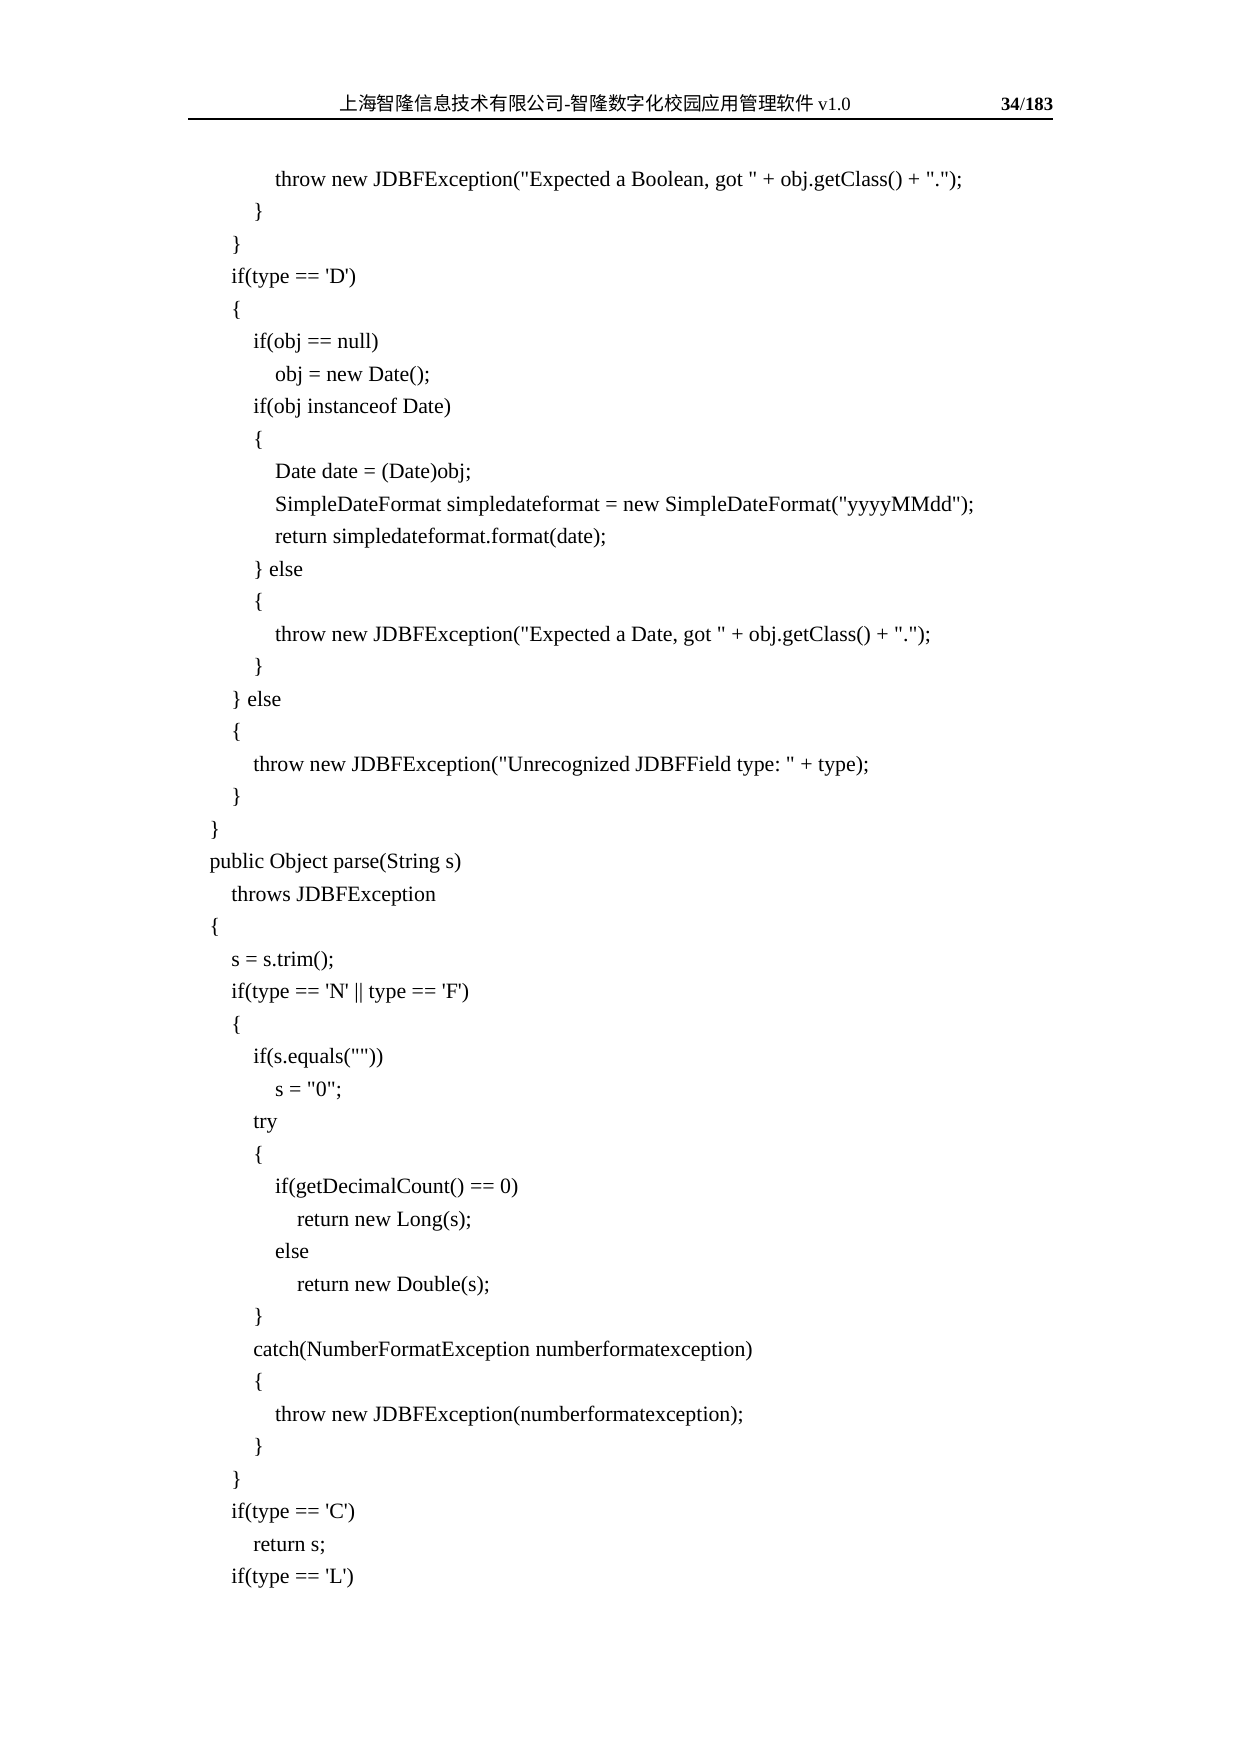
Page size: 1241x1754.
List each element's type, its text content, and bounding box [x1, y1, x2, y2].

text s = s.trim(); [187, 942, 1053, 974]
text return new Long(s); [187, 1202, 1053, 1234]
text } else [187, 552, 1053, 584]
text if(obj == null) [187, 324, 1053, 357]
text } [187, 1462, 1053, 1494]
text } [187, 1299, 1053, 1332]
text { [187, 714, 1053, 747]
text if(type == 'N' || type == 'F') [187, 974, 1053, 1007]
text if(s.equals("")) [187, 1039, 1053, 1072]
text throws JDBFException [187, 877, 1053, 909]
text { [187, 292, 1053, 324]
text if(type == 'C') [187, 1494, 1053, 1527]
text if(getDecimalCount() == 0) [187, 1169, 1053, 1202]
text SimpleDateFormat simpledateformat = new SimpleDateFormat("yyyyMMdd"); [187, 487, 1053, 519]
text else [187, 1234, 1053, 1267]
text } [187, 812, 1053, 844]
text return s; [187, 1527, 1053, 1559]
text } [187, 1429, 1053, 1462]
text } [187, 649, 1053, 682]
text { [187, 1007, 1053, 1039]
text } [187, 227, 1053, 259]
text } [187, 779, 1053, 812]
text { [187, 584, 1053, 617]
text if(type == 'L') [187, 1559, 1053, 1592]
text return new Double(s); [187, 1267, 1053, 1299]
text throw new JDBFException(numberformatexception); [187, 1397, 1053, 1429]
text try [187, 1104, 1053, 1137]
text { [187, 422, 1053, 454]
text throw new JDBFException("Expected a Boolean, got " + obj.getClass() + "."); [187, 162, 1053, 194]
text } else [187, 682, 1053, 714]
text { [187, 1137, 1053, 1169]
text throw new JDBFException("Unrecognized JDBFField type: " + type); [187, 747, 1053, 779]
text s = "0"; [187, 1072, 1053, 1104]
text { [187, 1364, 1053, 1397]
text Date date = (Date)obj; [187, 454, 1053, 487]
text } [187, 194, 1053, 227]
text if(type == 'D') [187, 259, 1053, 292]
text throw new JDBFException("Expected a Date, got " + obj.getClass() + "."); [187, 617, 1053, 649]
text catch(NumberFormatException numberformatexception) [187, 1332, 1053, 1364]
text obj = new Date(); [187, 357, 1053, 389]
text if(obj instanceof Date) [187, 389, 1053, 422]
text { [187, 909, 1053, 942]
text return simpledateformat.format(date); [187, 519, 1053, 552]
text public Object parse(String s) [187, 844, 1053, 877]
